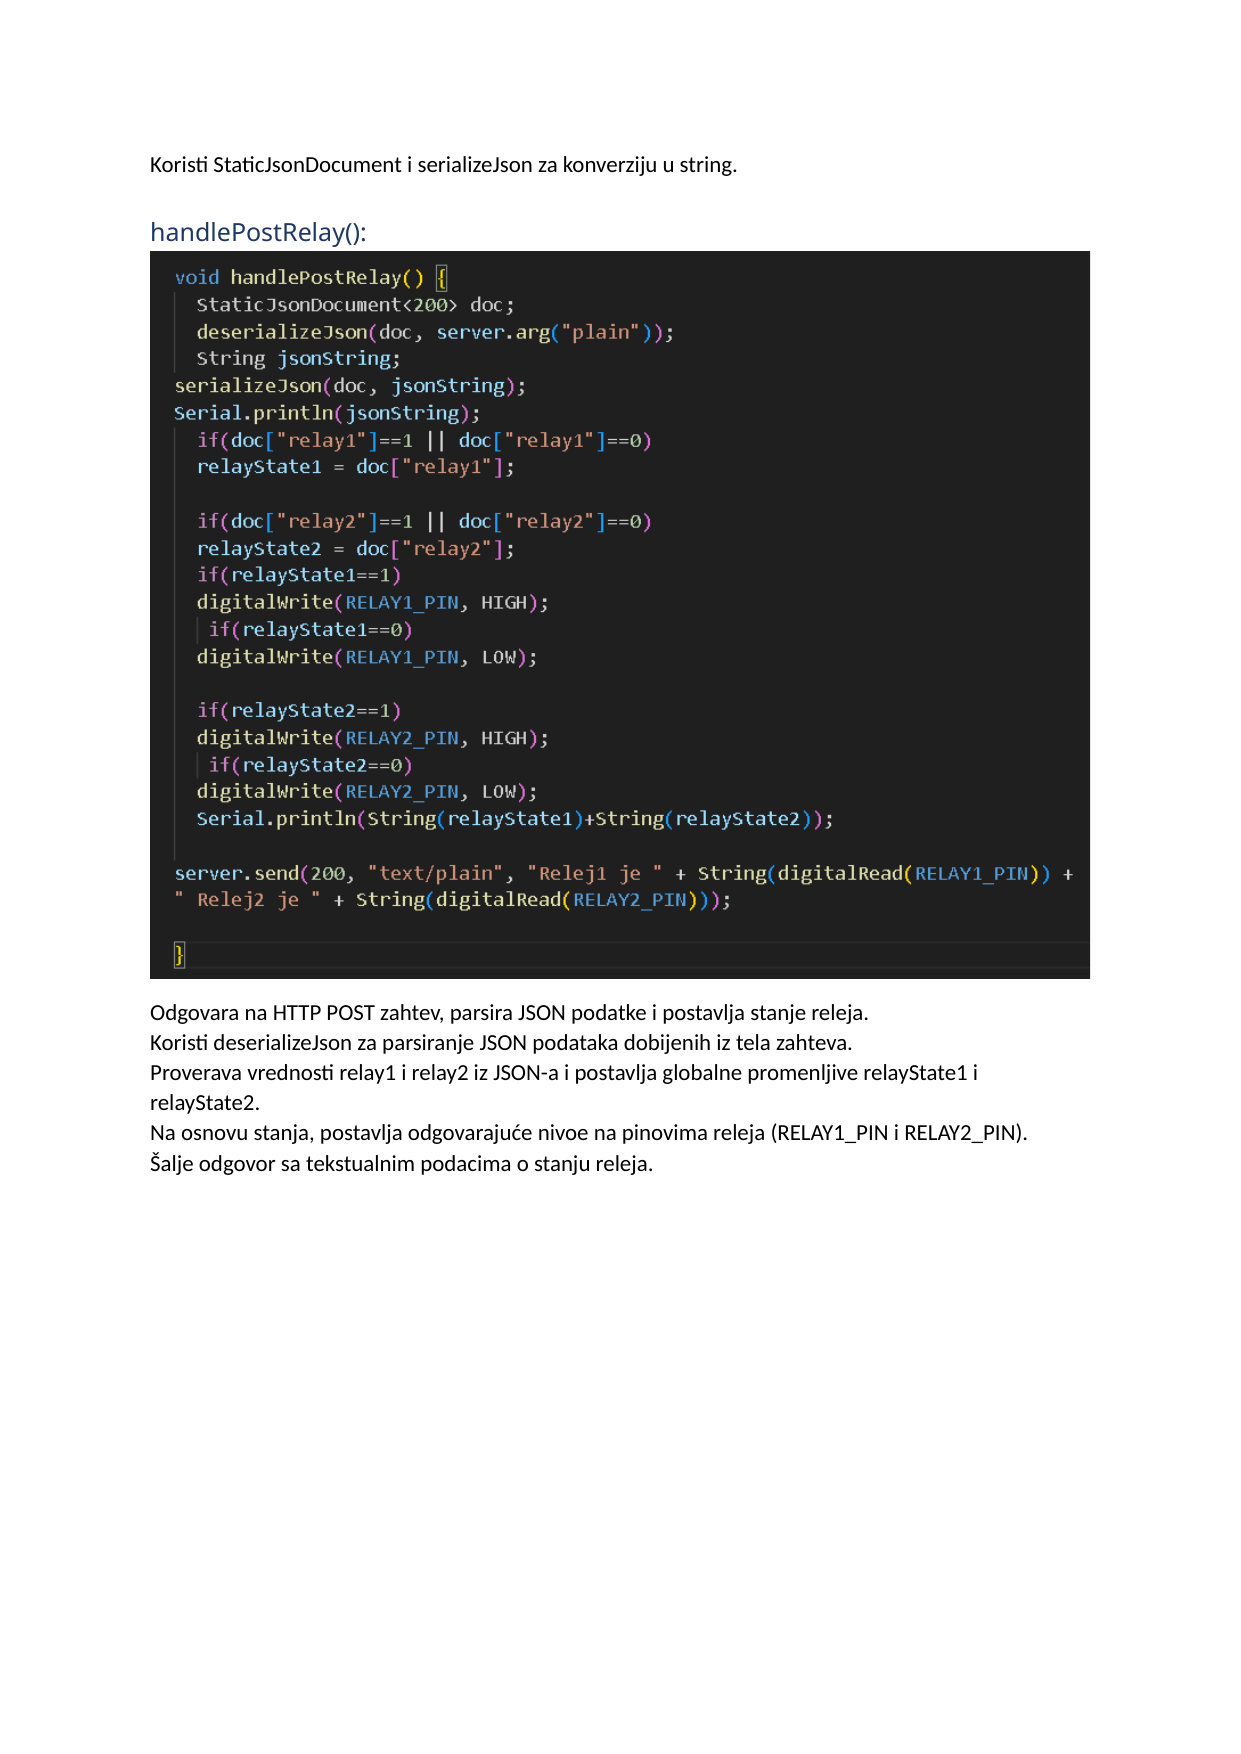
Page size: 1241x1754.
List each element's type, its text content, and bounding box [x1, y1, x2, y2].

text Koristi deserializeJson za parsiranje JSON podataka dobijenih iz tela zahteva. [150, 1028, 1090, 1056]
subtitle handlePostRelay(): [150, 214, 1090, 249]
text Proverava vrednosti relay1 i relay2 iz JSON-a i postavlja globalne promenljive relayState1 i relayState2. [150, 1058, 1090, 1116]
text Na osnovu stanja, postavlja odgovarajuće nivoe na pinovima releja (RELAY1_PIN i RELAY2_PIN). [150, 1118, 1090, 1146]
text Odgovara na HTTP POST zahtev, parsira JSON podatke i postavlja stanje releja. [150, 998, 1090, 1026]
text Koristi StaticJsonDocument i serializeJson za konverziju u string. [150, 150, 1090, 178]
text Šalje odgovor sa tekstualnim podacima o stanju releja. [150, 1149, 1090, 1177]
picture [150, 251, 1091, 979]
